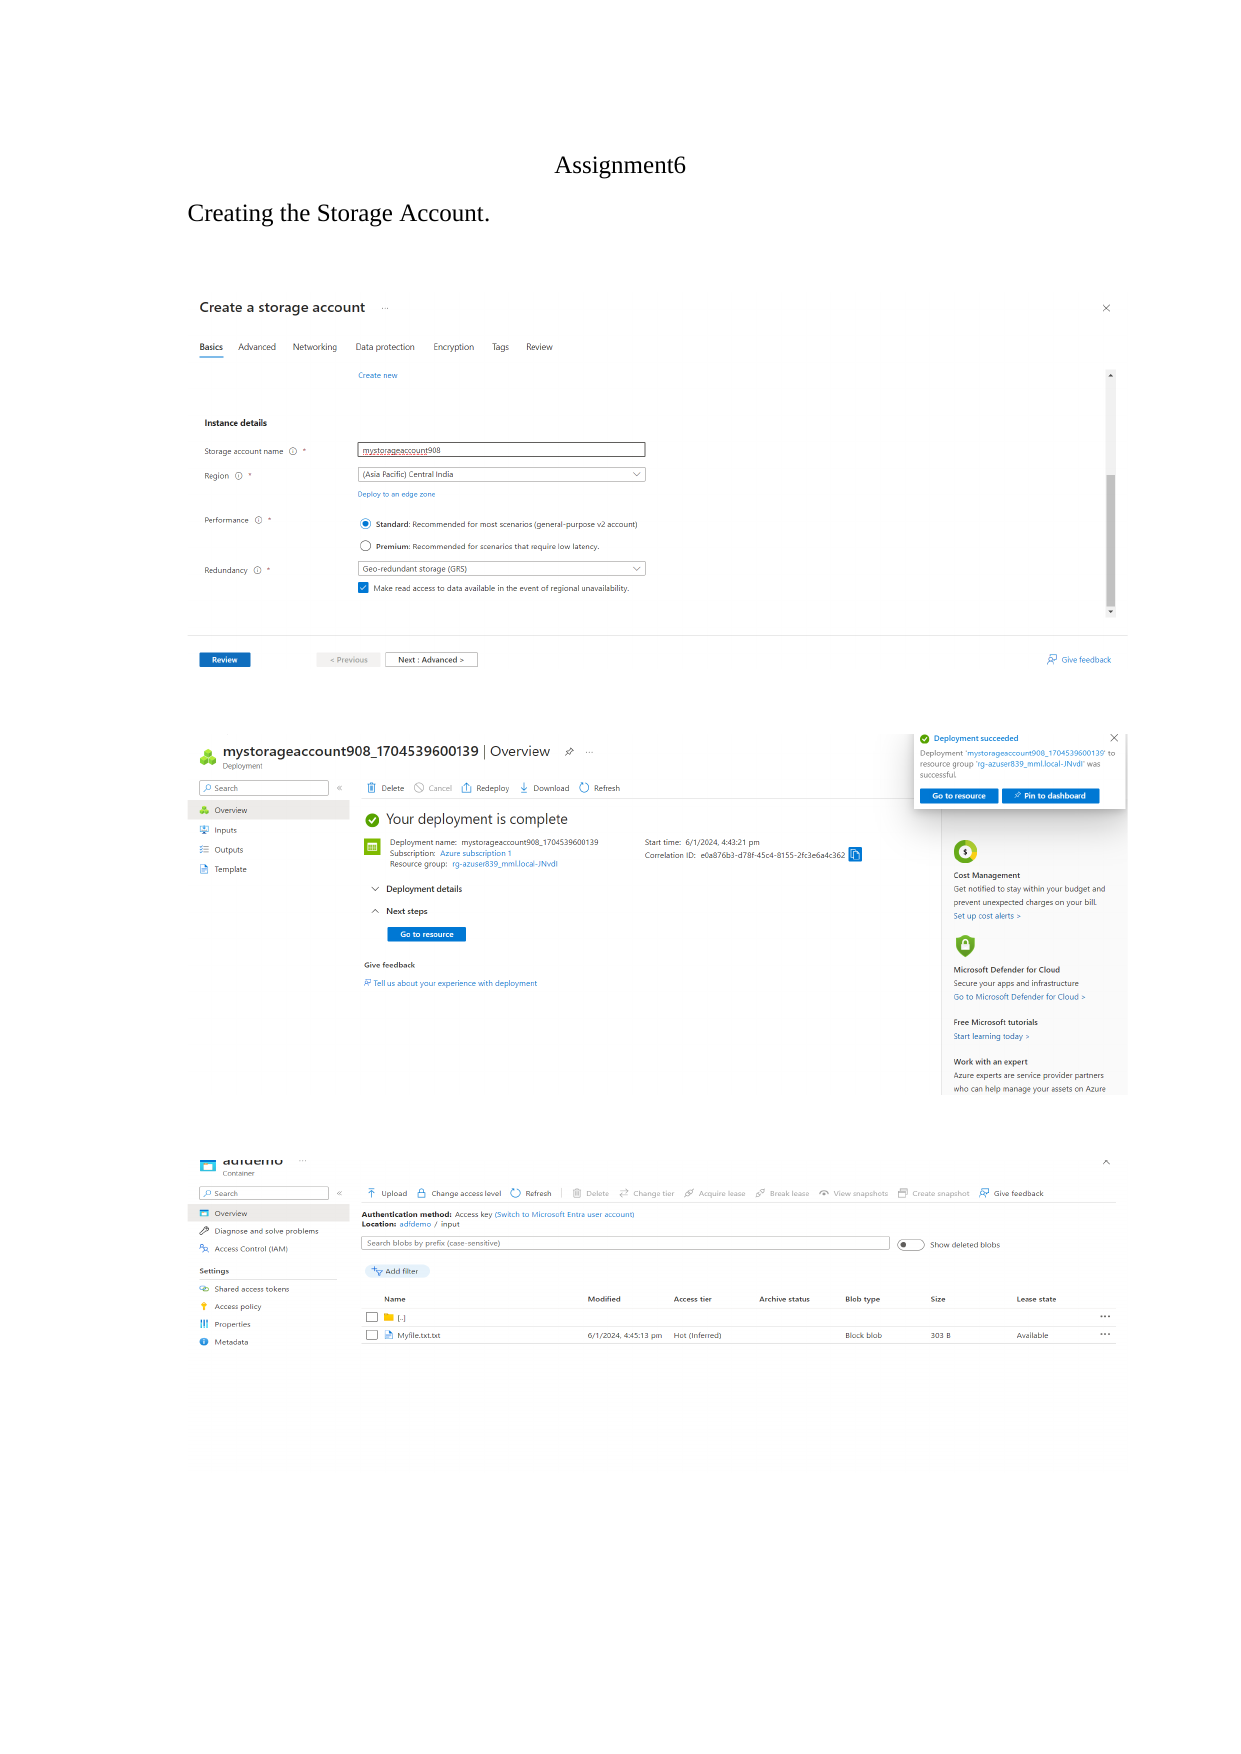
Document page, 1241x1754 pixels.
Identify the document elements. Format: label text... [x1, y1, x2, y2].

text Assignment6 [150, 150, 1090, 179]
picture [187, 734, 1128, 1095]
picture [187, 1160, 1128, 1473]
text Creating the Storage Account. [187, 198, 1090, 226]
picture [187, 292, 1128, 669]
